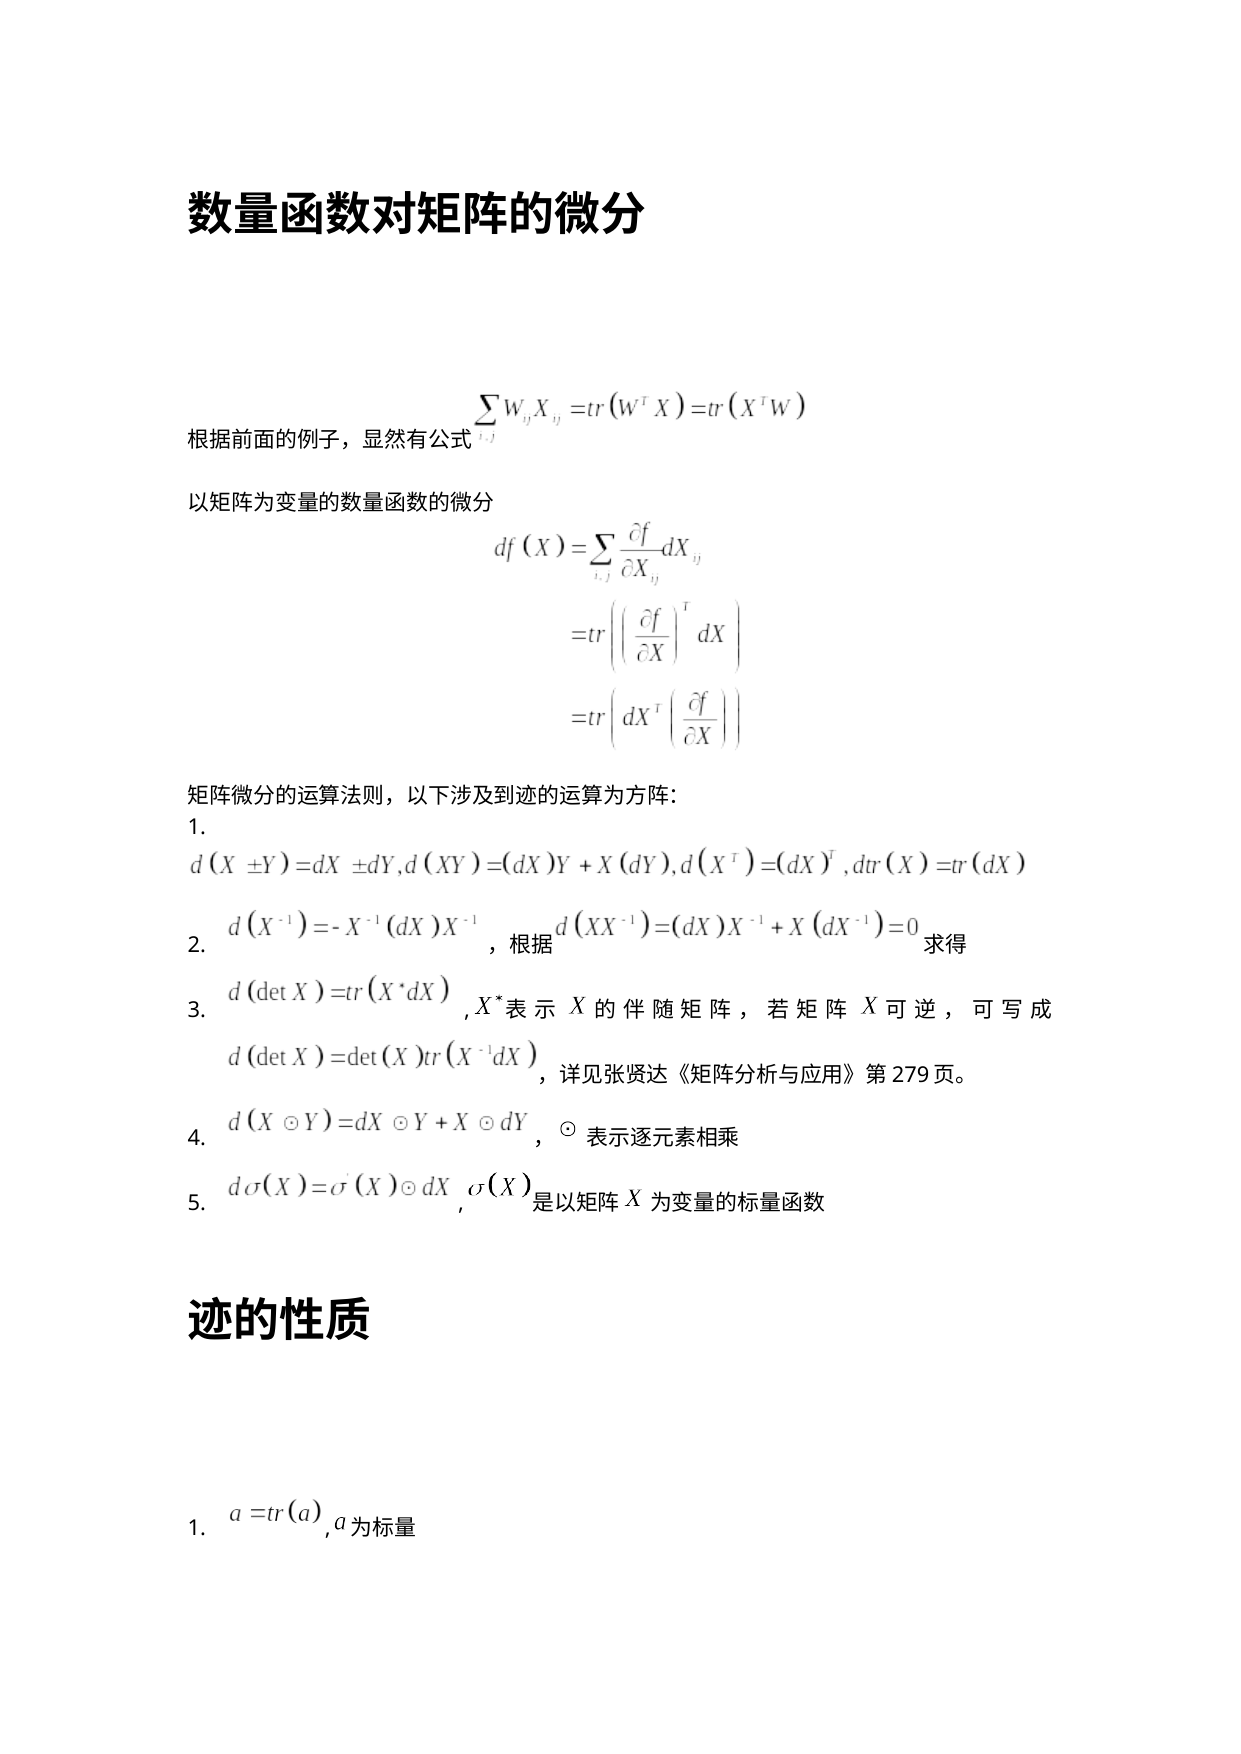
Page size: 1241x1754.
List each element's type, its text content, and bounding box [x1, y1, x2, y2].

list ,表示的伴随矩阵，若矩阵可逆，可写成，详见张贤达《矩阵分析与应用》第279页。 [187, 972, 1053, 1102]
text 根据前面的例子，显然有公式 [187, 387, 1053, 485]
subtitle 数量函数对矩阵的微分 [187, 162, 1053, 259]
text 矩阵微分的运算法则，以下涉及到迹的运算为方阵： [187, 777, 1053, 810]
subtitle 迹的性质 [187, 1268, 1053, 1365]
list ， 表示逐元素相乘 [187, 1102, 1053, 1167]
text 以矩阵为变量的数量函数的微分 [187, 485, 1053, 517]
list ,是以矩阵为变量的标量函数 [187, 1167, 1053, 1232]
list ，根据求得 [187, 907, 1053, 972]
list ,为标量 [187, 1493, 1053, 1558]
